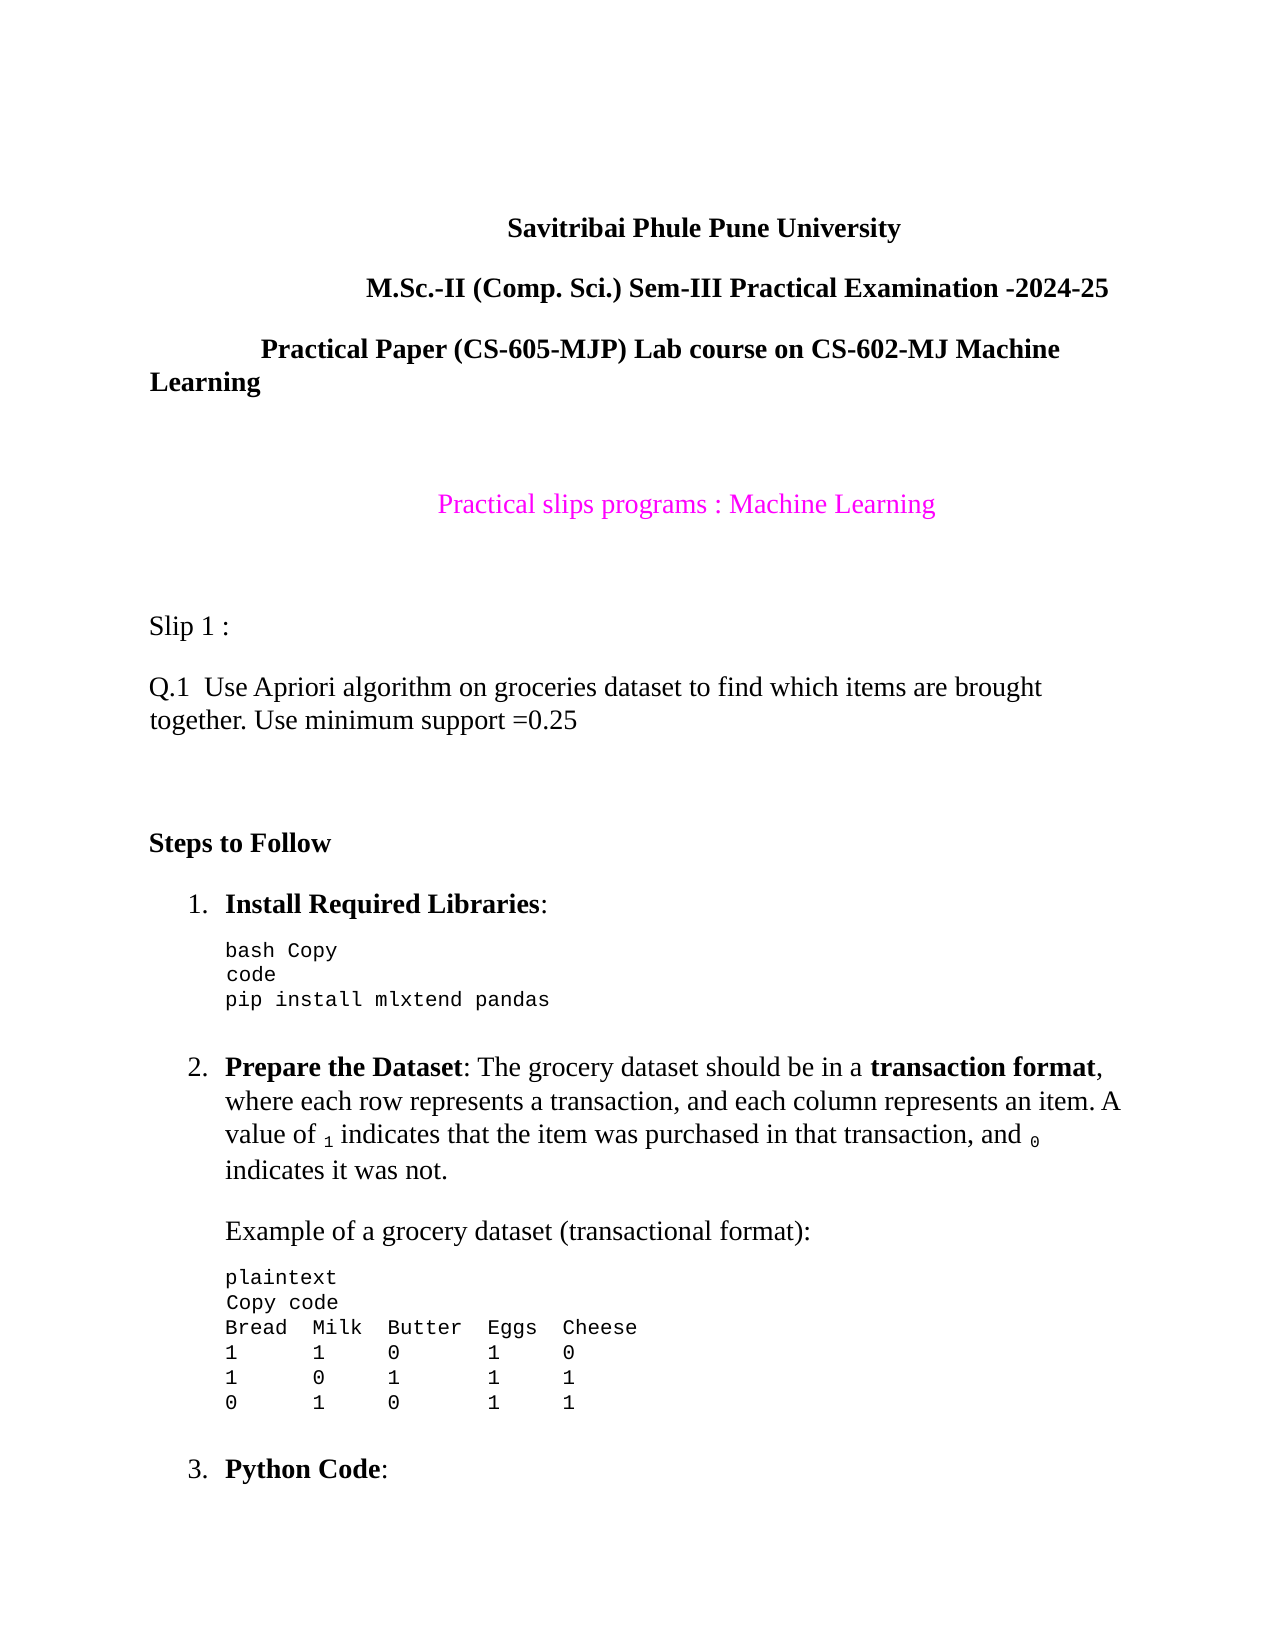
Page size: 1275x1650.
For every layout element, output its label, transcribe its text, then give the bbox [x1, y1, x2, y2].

text Steps to Follow [148, 826, 1125, 859]
text Practical Paper (CS-605-MJP) Lab course on CS-602-MJ Machine Learning [148, 332, 1125, 398]
list Prepare the Dataset: The grocery dataset should be in a transaction format, where each row represents a transaction, and each column represents an item. A value of 1 indicates that the item was purchased in that transaction, and 0 indicates it was not. [187, 1050, 1125, 1185]
list Python Code: [187, 1452, 1125, 1485]
text plaintext Copy code [225, 1267, 400, 1315]
text Q.1 Use Apriori algorithm on groceries dataset to find which items are brought together. Use minimum support =0.25 [148, 670, 1125, 736]
text bash Copy code [225, 940, 337, 988]
text Practical slips programs : Machine Learning [150, 487, 1125, 519]
list Install Required Libraries: [187, 887, 1125, 919]
text Bread Milk Butter Eggs Cheese [225, 1317, 1113, 1340]
text 0 1 0 1 1 [225, 1392, 1113, 1415]
text 1 1 0 1 0 [225, 1342, 1113, 1365]
text M.Sc.-II (Comp. Sci.) Sem-III Practical Examination -2024-25 [148, 272, 1125, 304]
text Savitribai Phule Pune University [148, 211, 1125, 243]
text pip install mlxtend pandas [225, 989, 1113, 1013]
text 1 0 1 1 1 [225, 1367, 1113, 1390]
text Example of a grocery dataset (transactional format): [225, 1214, 1125, 1246]
text Slip 1 : [148, 609, 1125, 642]
